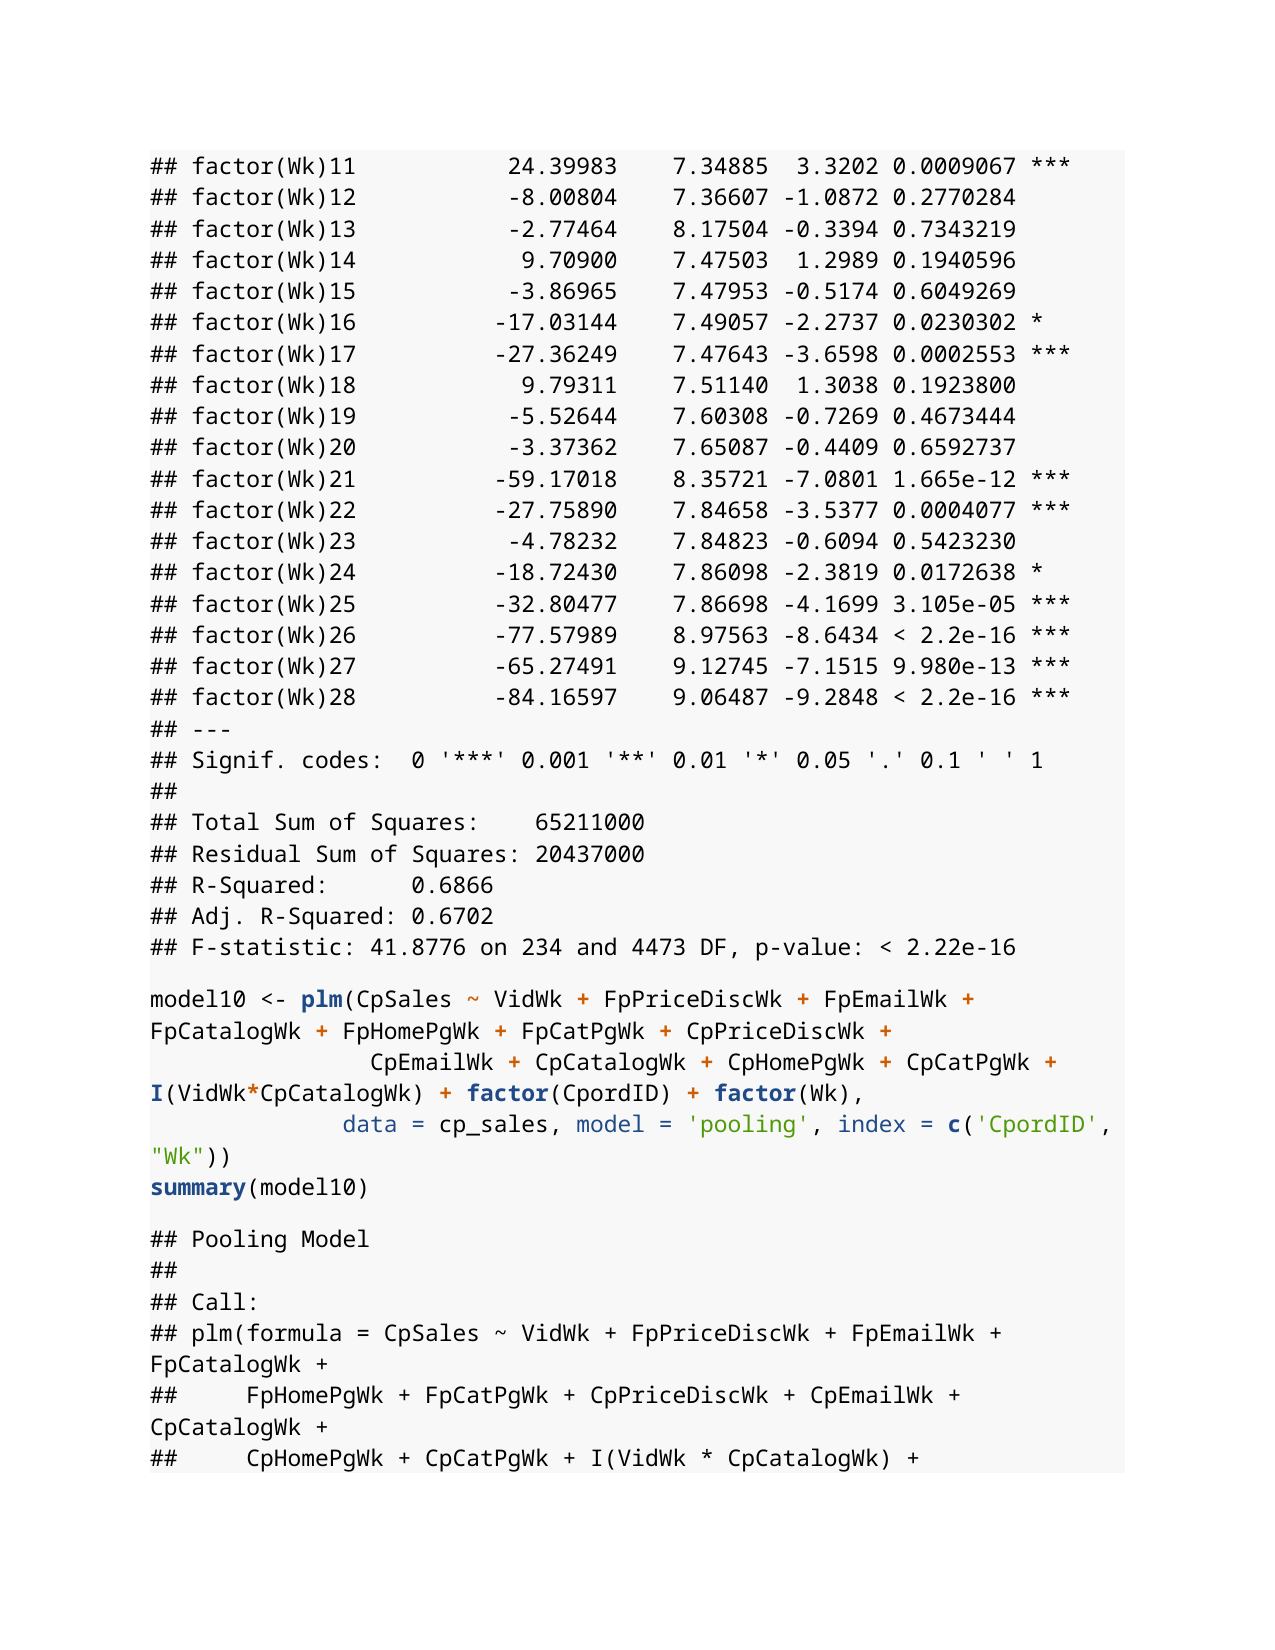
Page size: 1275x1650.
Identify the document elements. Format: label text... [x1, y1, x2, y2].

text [150, 150, 1125, 962]
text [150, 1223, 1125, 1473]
text model10 <- plm(CpSales ~ VidWk + FpPriceDiscWk + FpEmailWk + FpCatalogWk + FpHomePgWk + FpCatPgWk + CpPriceDiscWk + CpEmailWk + CpCatalogWk + CpHomePgWk + CpCatPgWk + I(VidWk*CpCatalogWk) + factor(CpordID) + factor(Wk), data = cp_sales, model = 'pooling', index = c('CpordID', "Wk")) summary(model10) [150, 983, 1125, 1202]
